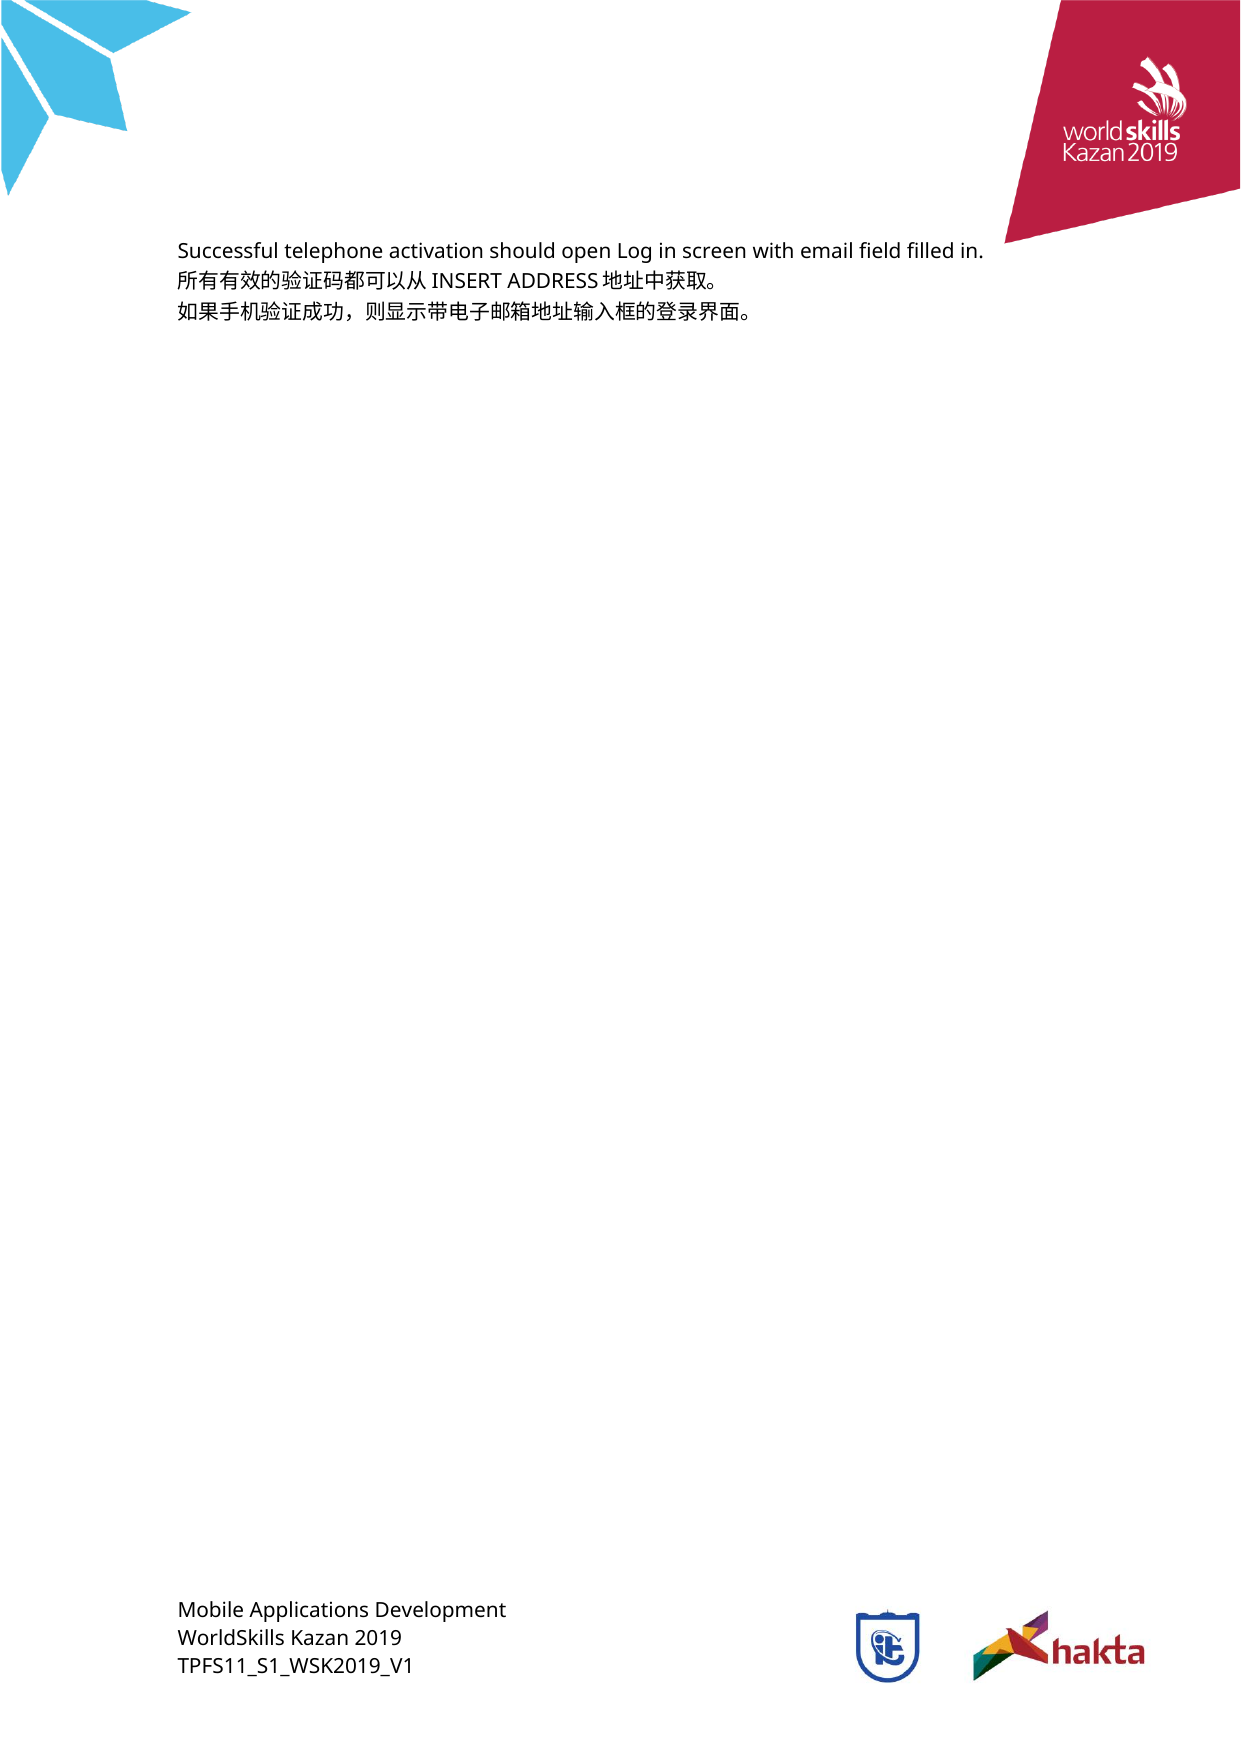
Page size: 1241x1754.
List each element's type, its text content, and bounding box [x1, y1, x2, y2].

picture [1, 0, 1241, 1754]
text 所有有效的验证码都可以从INSERT ADDRESS地址中获取。 [177, 265, 1152, 295]
text 如果手机验证成功，则显示带电子邮箱地址输入框的登录界面。 [177, 295, 1152, 325]
text Successful telephone activation should open Log in screen with email field filled in. [177, 236, 1152, 265]
